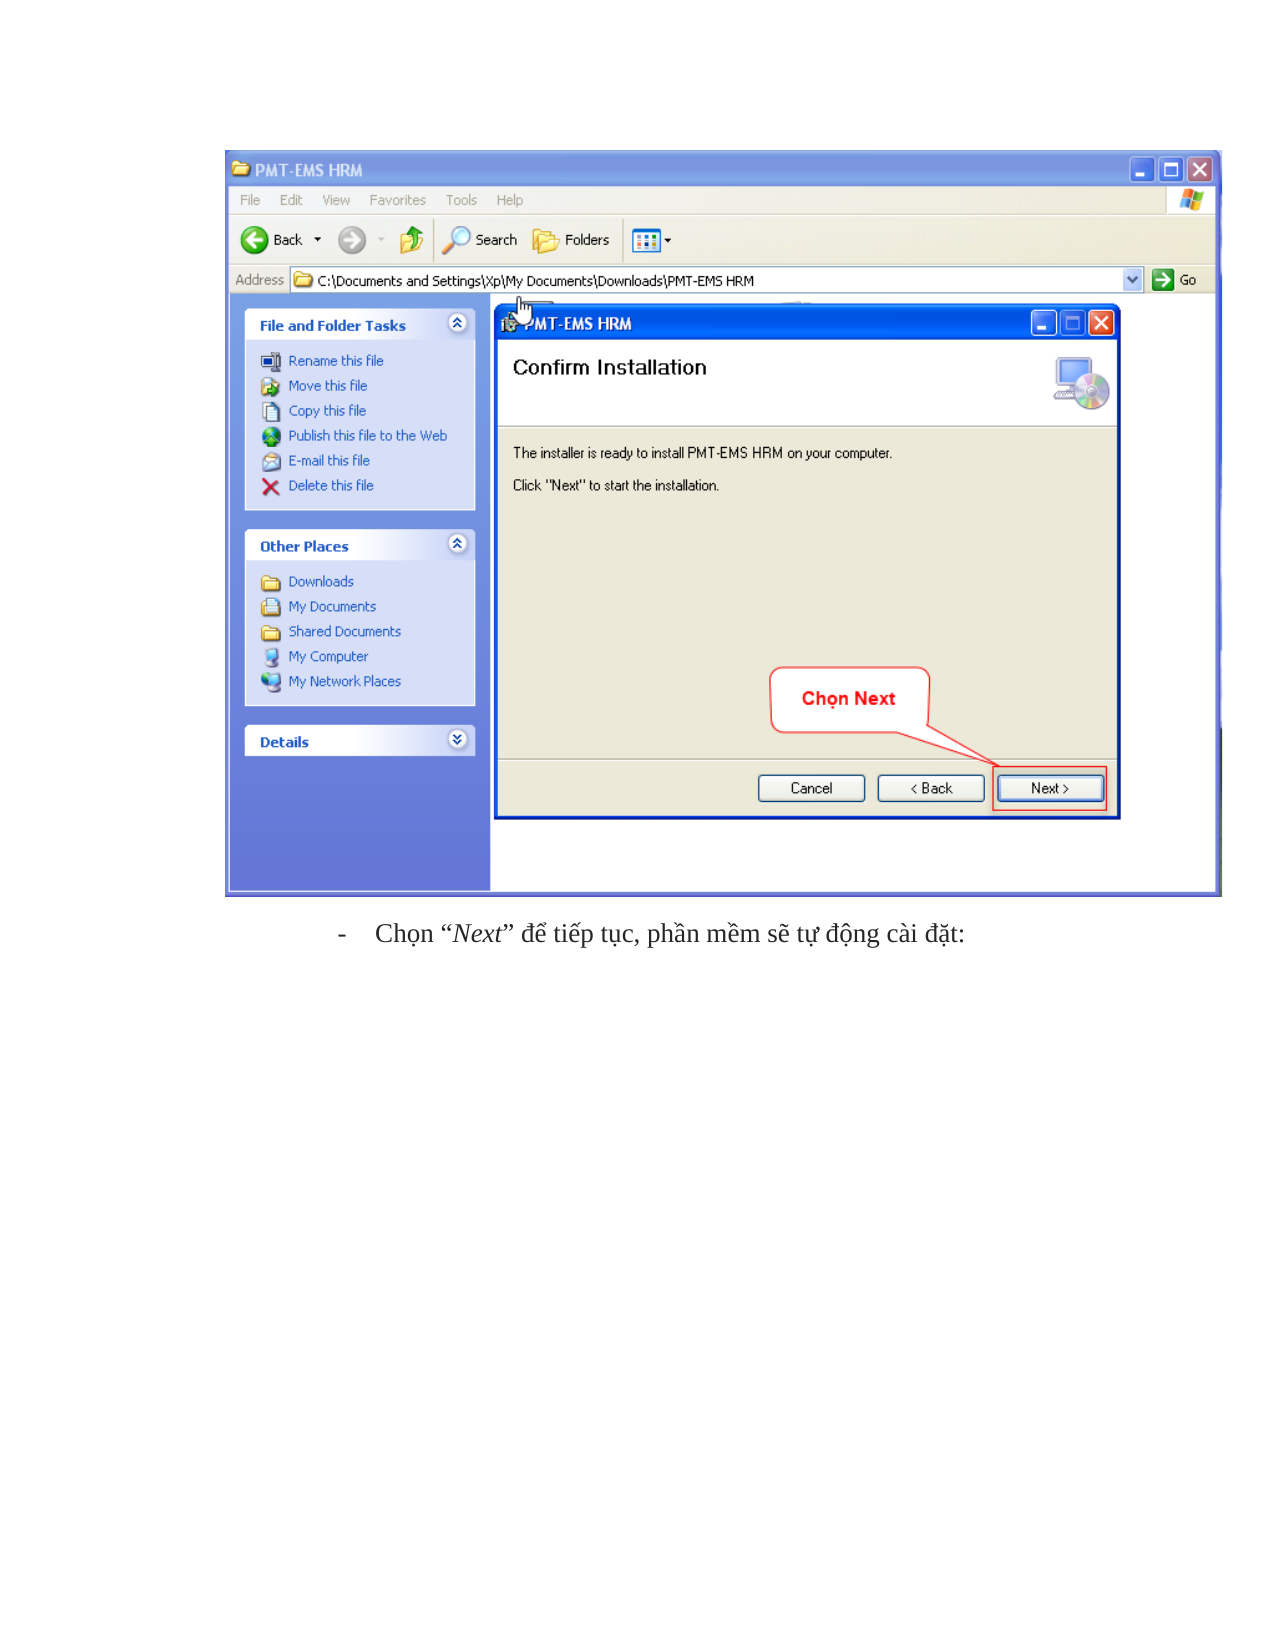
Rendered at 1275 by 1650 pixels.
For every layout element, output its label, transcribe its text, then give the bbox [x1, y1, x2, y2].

picture [225, 150, 1223, 897]
list Chọn “Next” để tiếp tục, phần mềm sẽ tự động cài đặt: [337, 917, 1191, 949]
